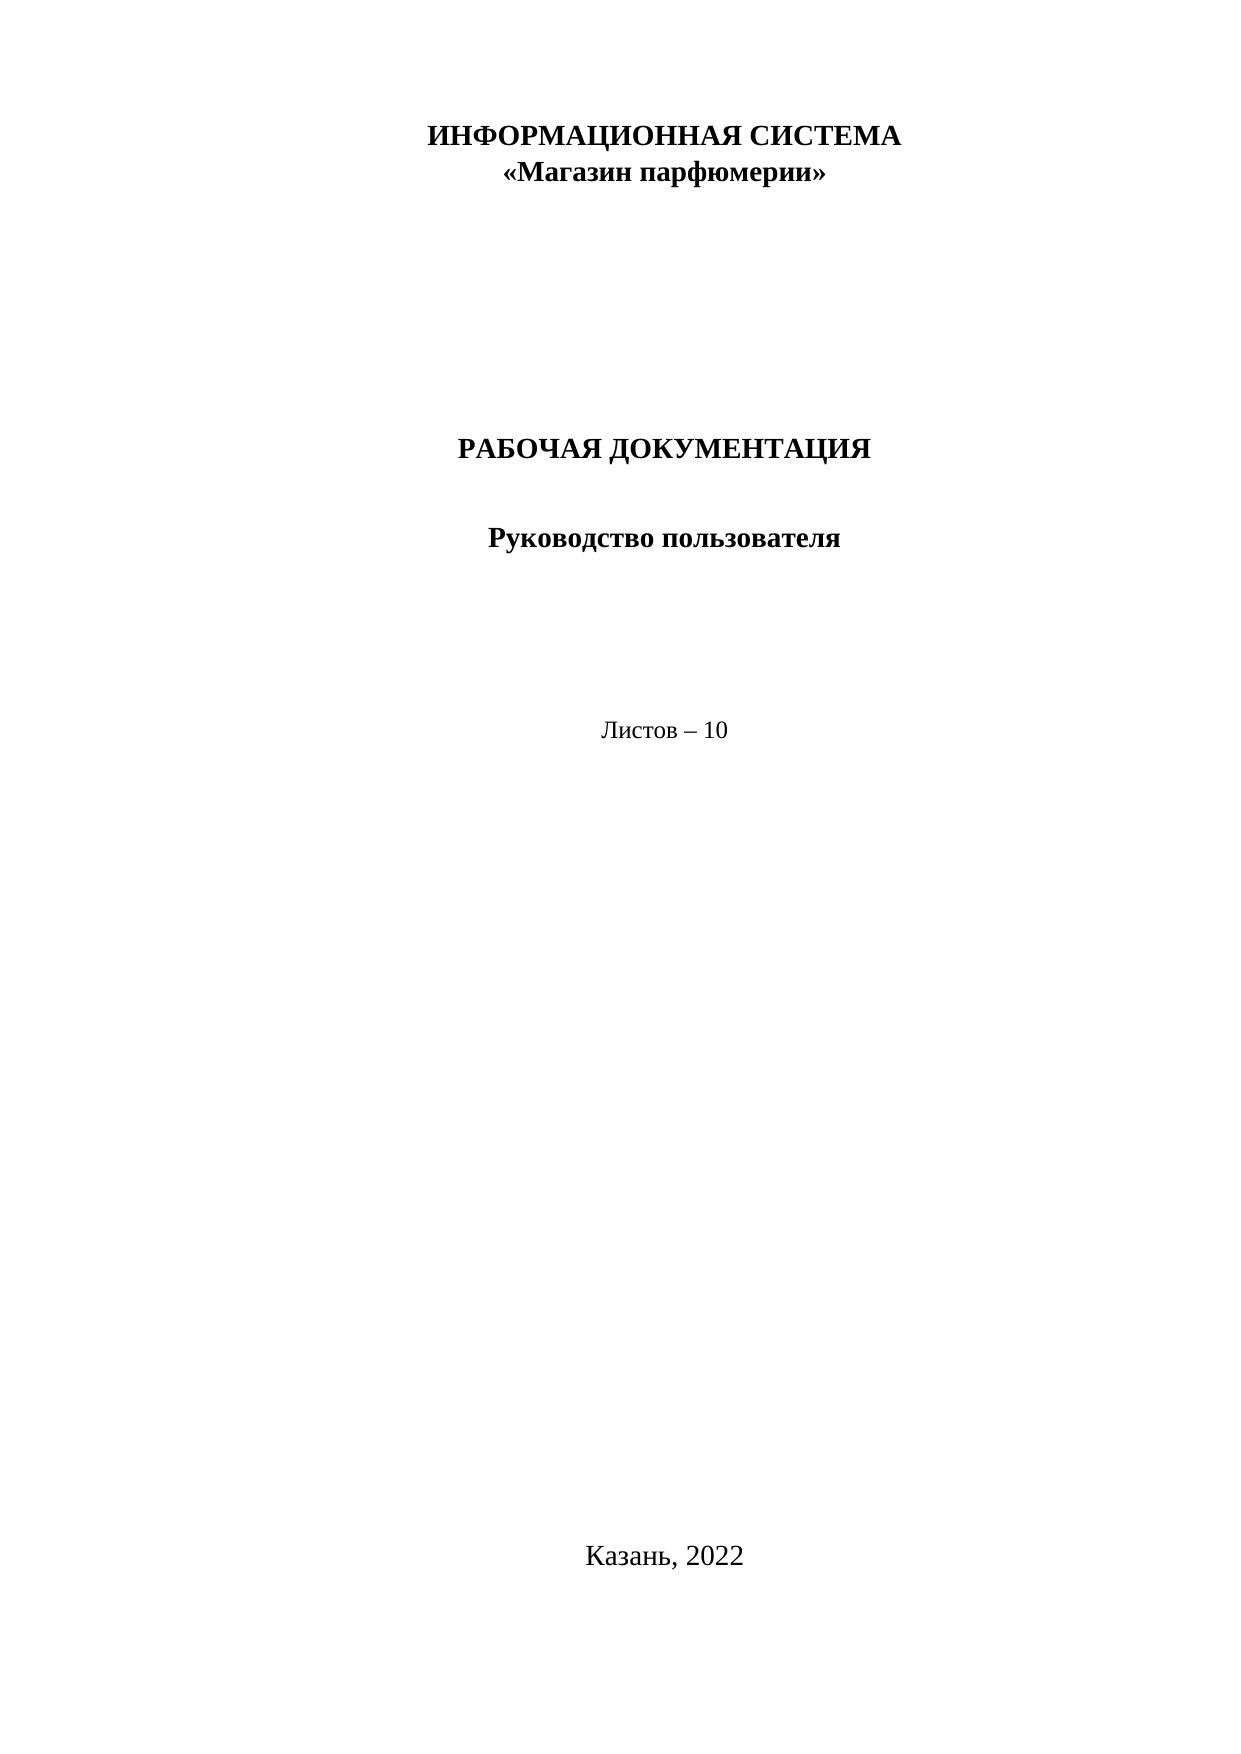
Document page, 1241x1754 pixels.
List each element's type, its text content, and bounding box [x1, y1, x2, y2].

text РАБОЧАЯ ДОКУМЕНТАЦИЯ [177, 395, 1152, 465]
text Листов – 10 [177, 679, 1152, 743]
text ИНФОРМАЦИОННАЯ СИСТЕМА «Магазин парфюмерии» [177, 118, 1152, 218]
text Казань, 2022 [177, 1502, 1152, 1571]
text Руководство пользователя [177, 484, 1152, 554]
